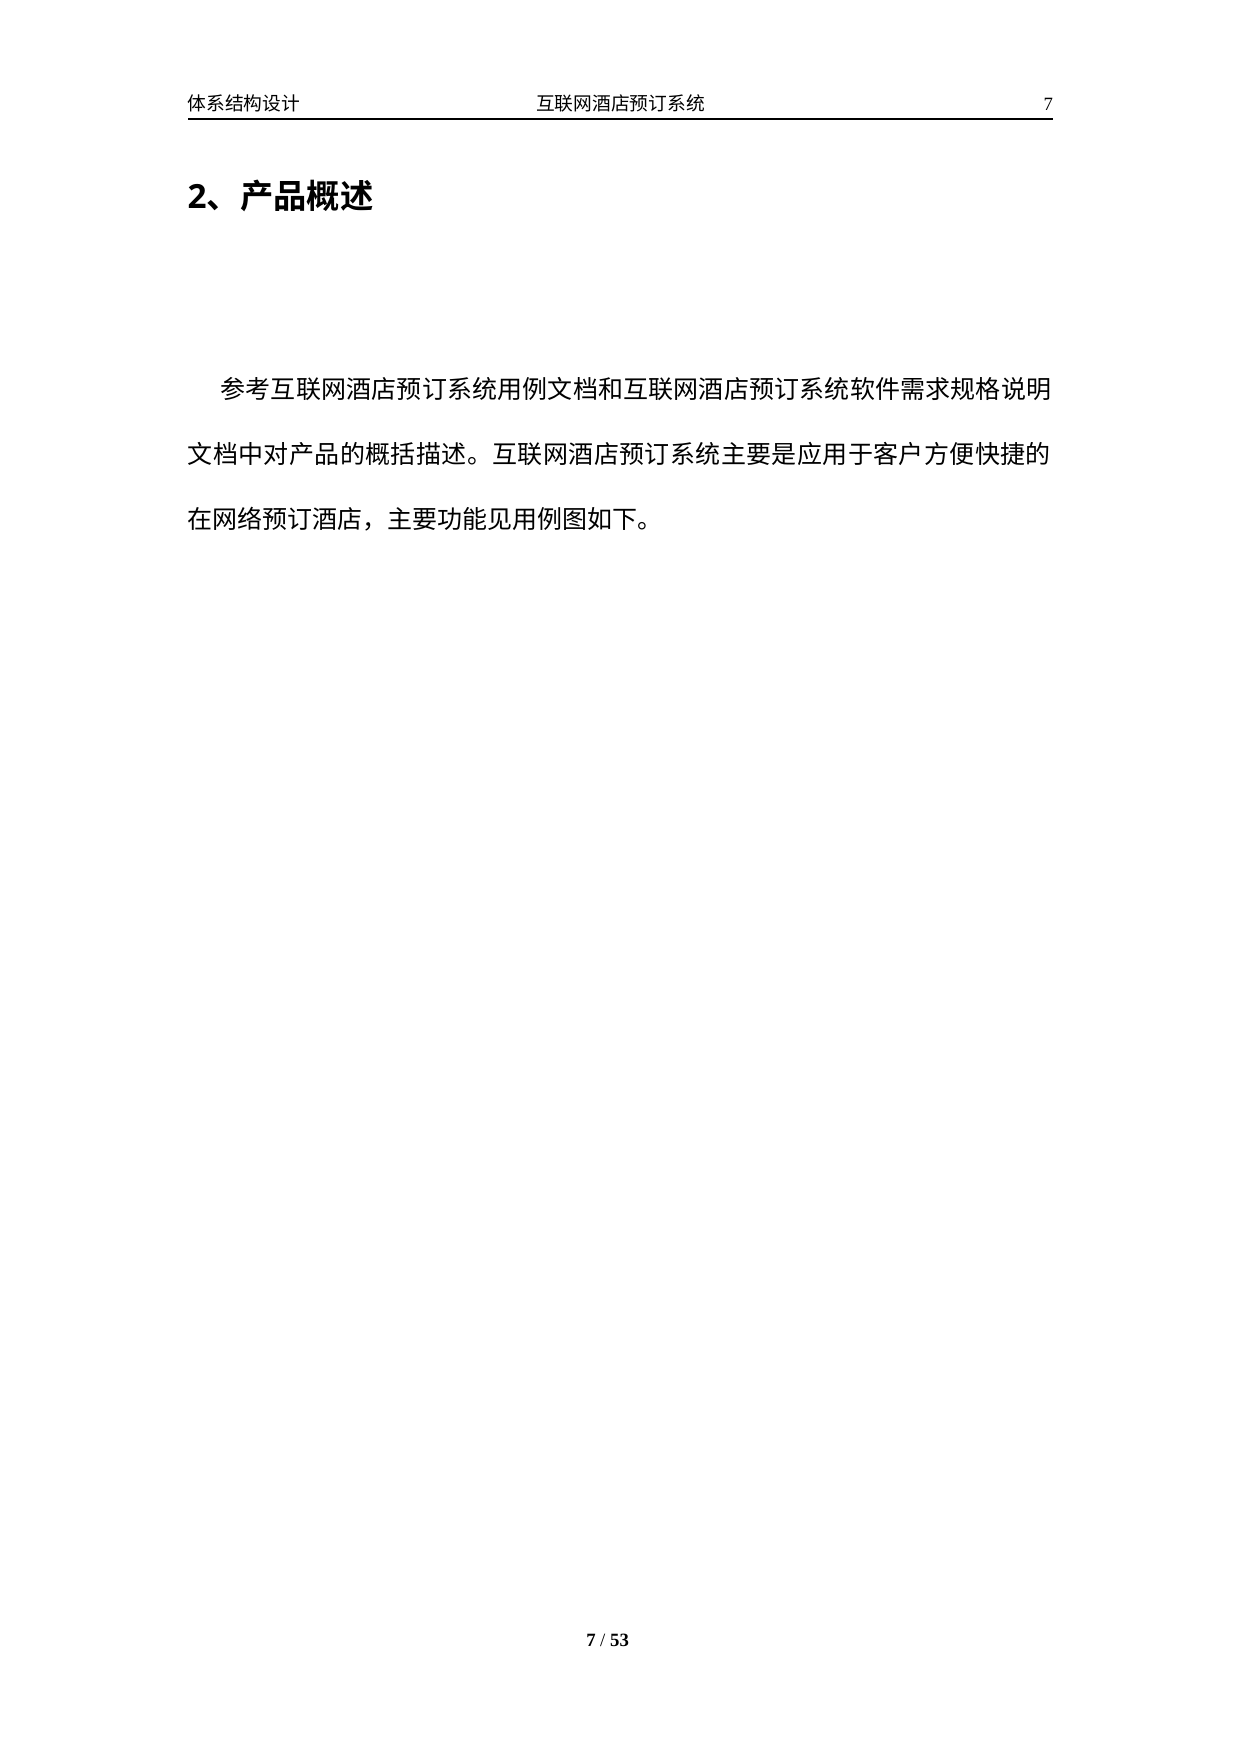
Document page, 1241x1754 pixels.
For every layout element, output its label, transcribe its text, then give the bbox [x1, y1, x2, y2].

text 参考互联网酒店预订系统用例文档和互联网酒店预订系统软件需求规格说明文档中对产品的概括描述。互联网酒店预订系统主要是应用于客户方便快捷的在网络预订酒店，主要功能见用例图如下。 [187, 355, 1053, 550]
subtitle 2、产品概述 [187, 162, 1053, 227]
